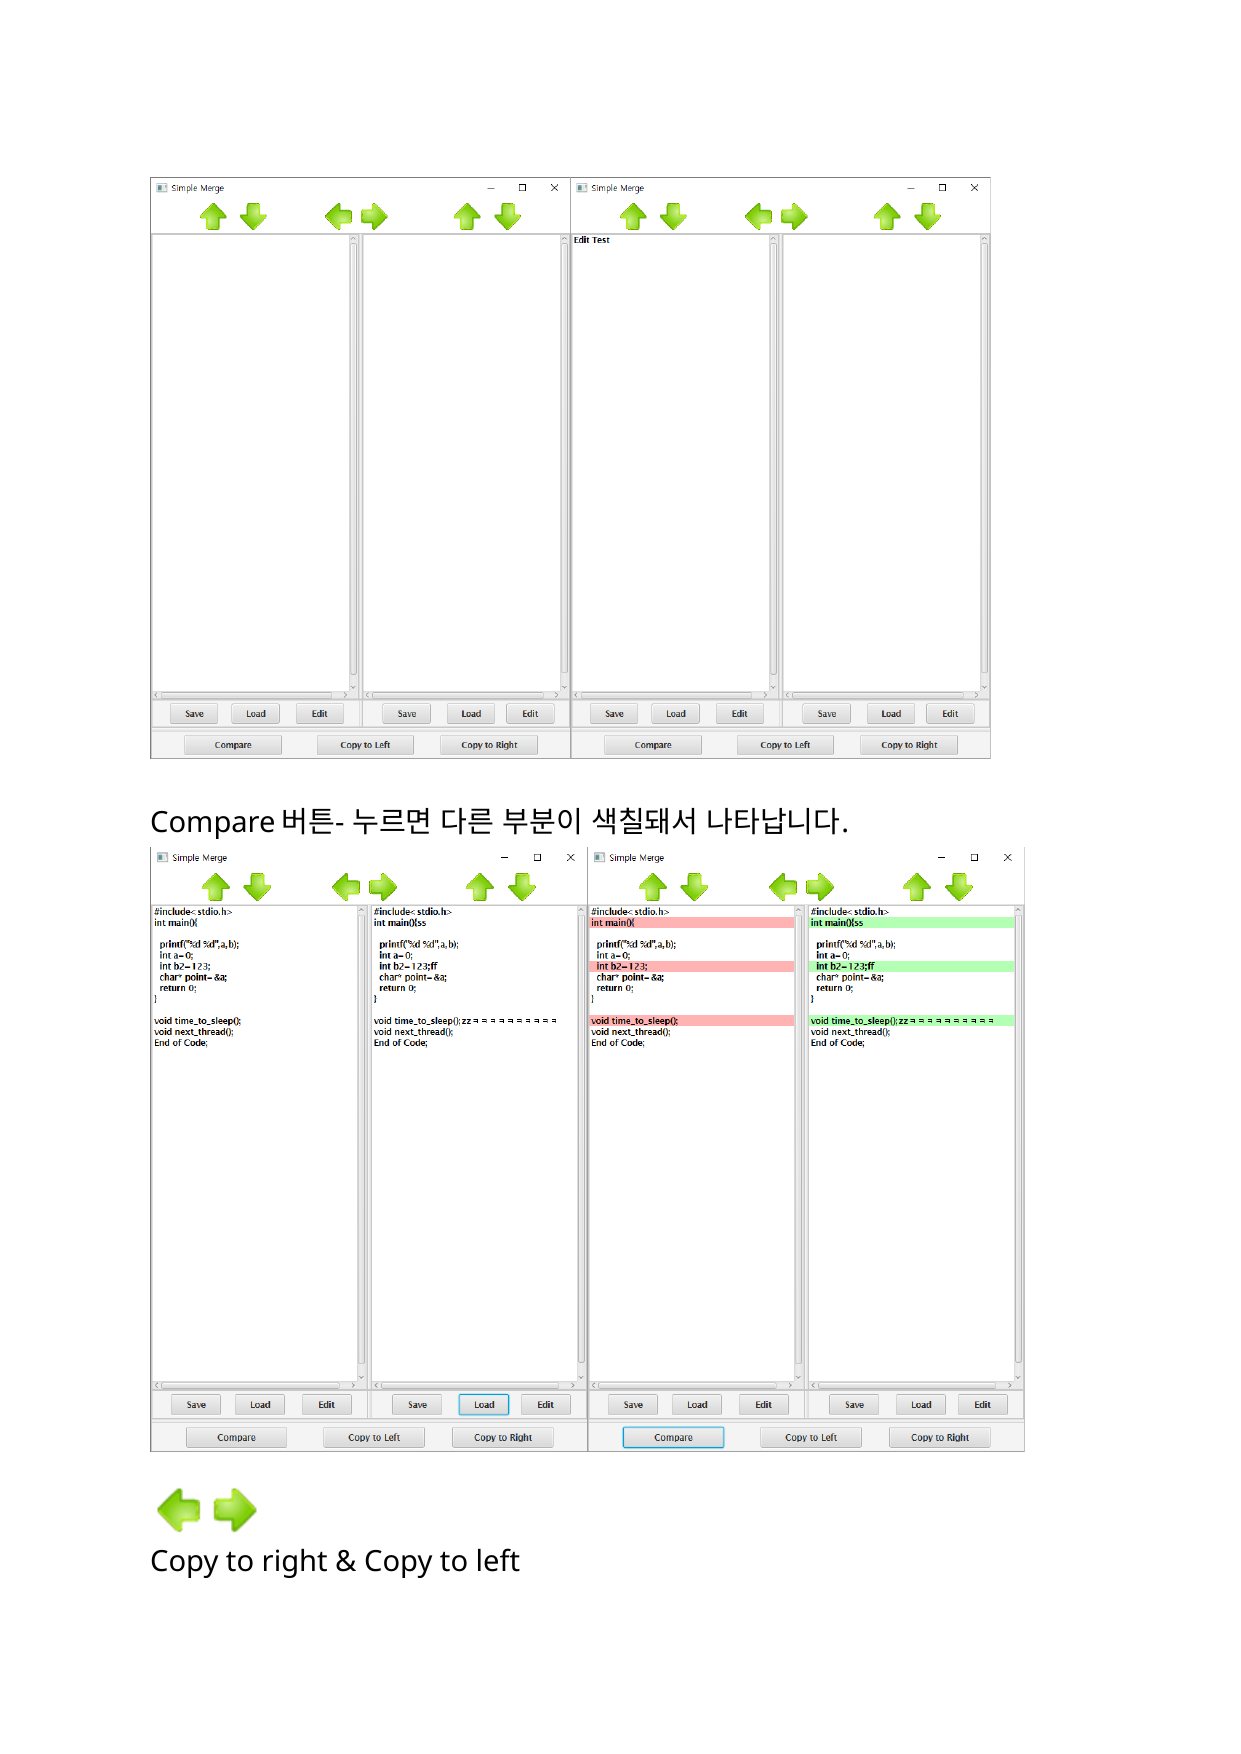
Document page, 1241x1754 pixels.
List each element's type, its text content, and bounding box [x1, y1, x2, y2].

picture [150, 177, 991, 759]
picture [150, 1485, 263, 1537]
text Copy to right & Copy to left [150, 1541, 1090, 1580]
text Compare버튼- 누르면 다른 부분이 색칠돼서 나타납니다. [150, 798, 1090, 841]
picture [150, 847, 1025, 1452]
